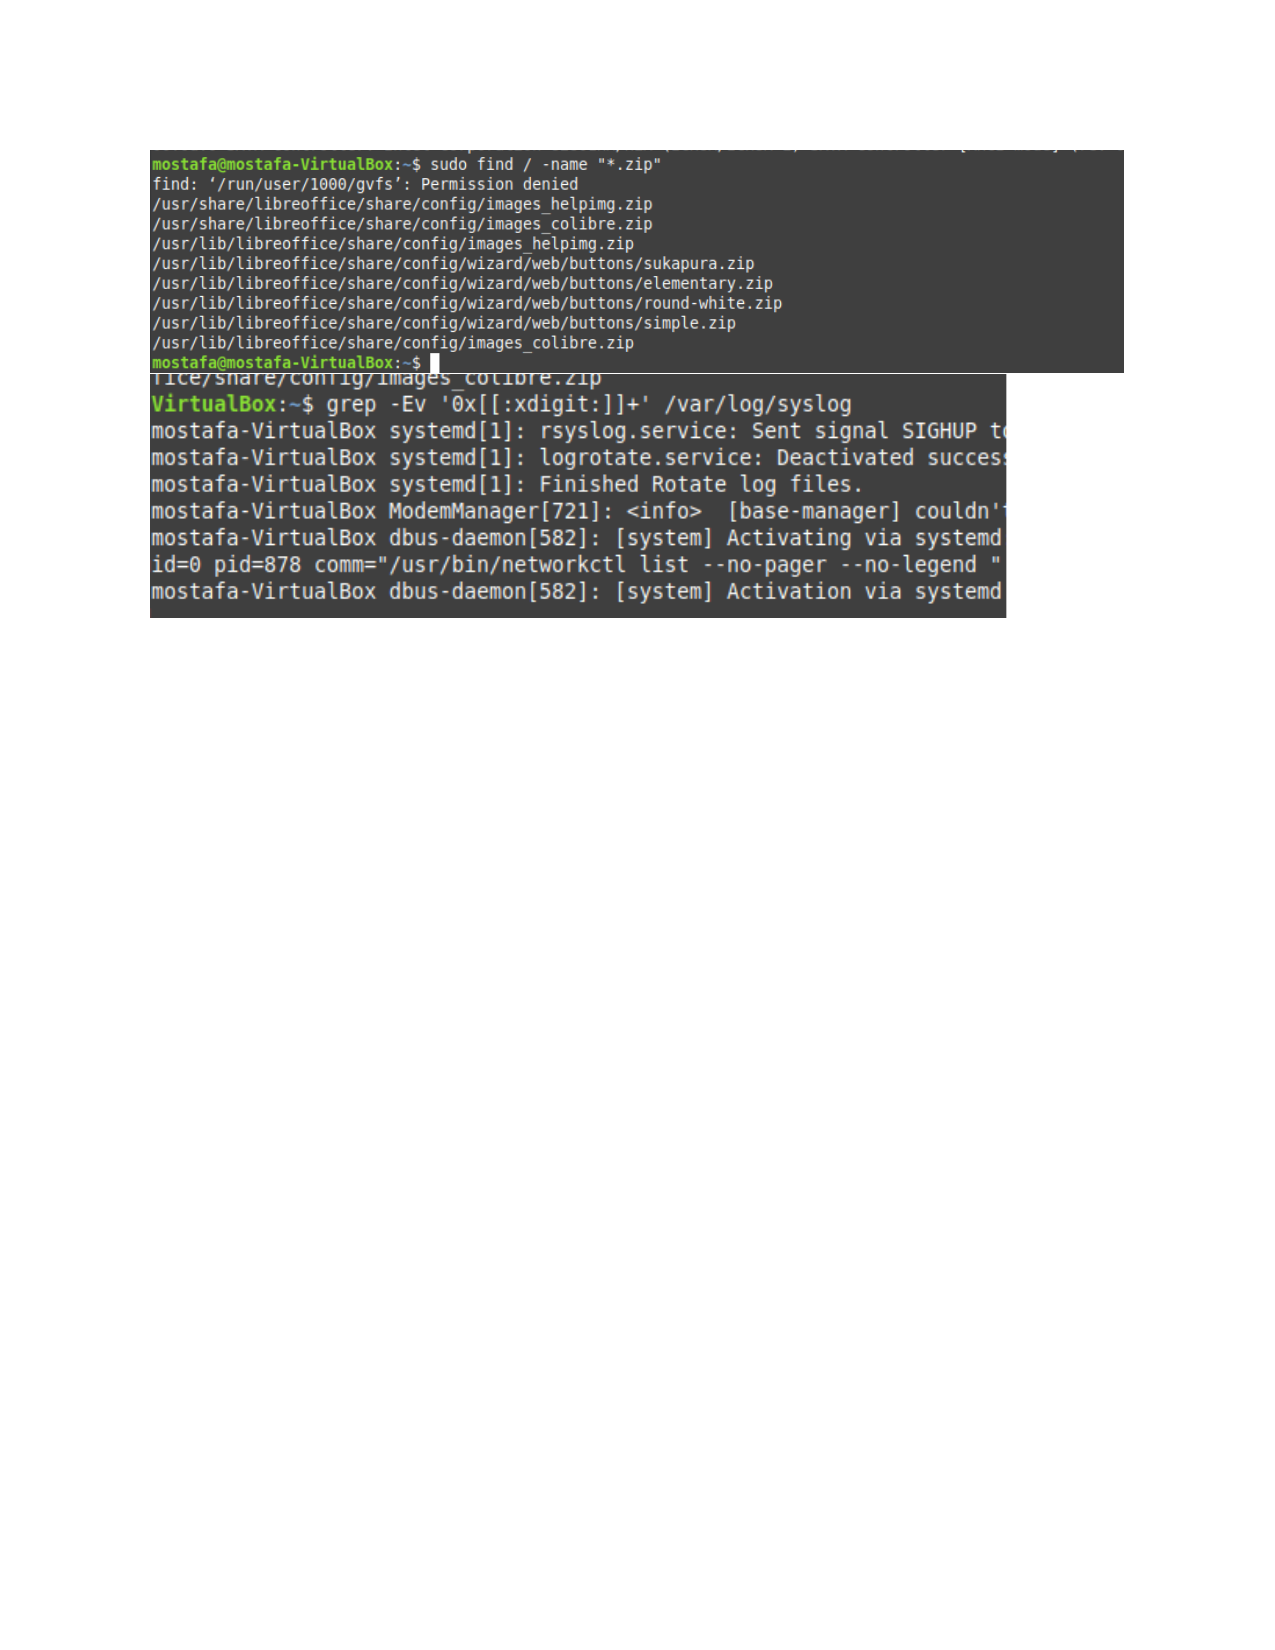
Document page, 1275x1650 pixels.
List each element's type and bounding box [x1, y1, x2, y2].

picture [150, 374, 1007, 618]
picture [150, 150, 1124, 373]
